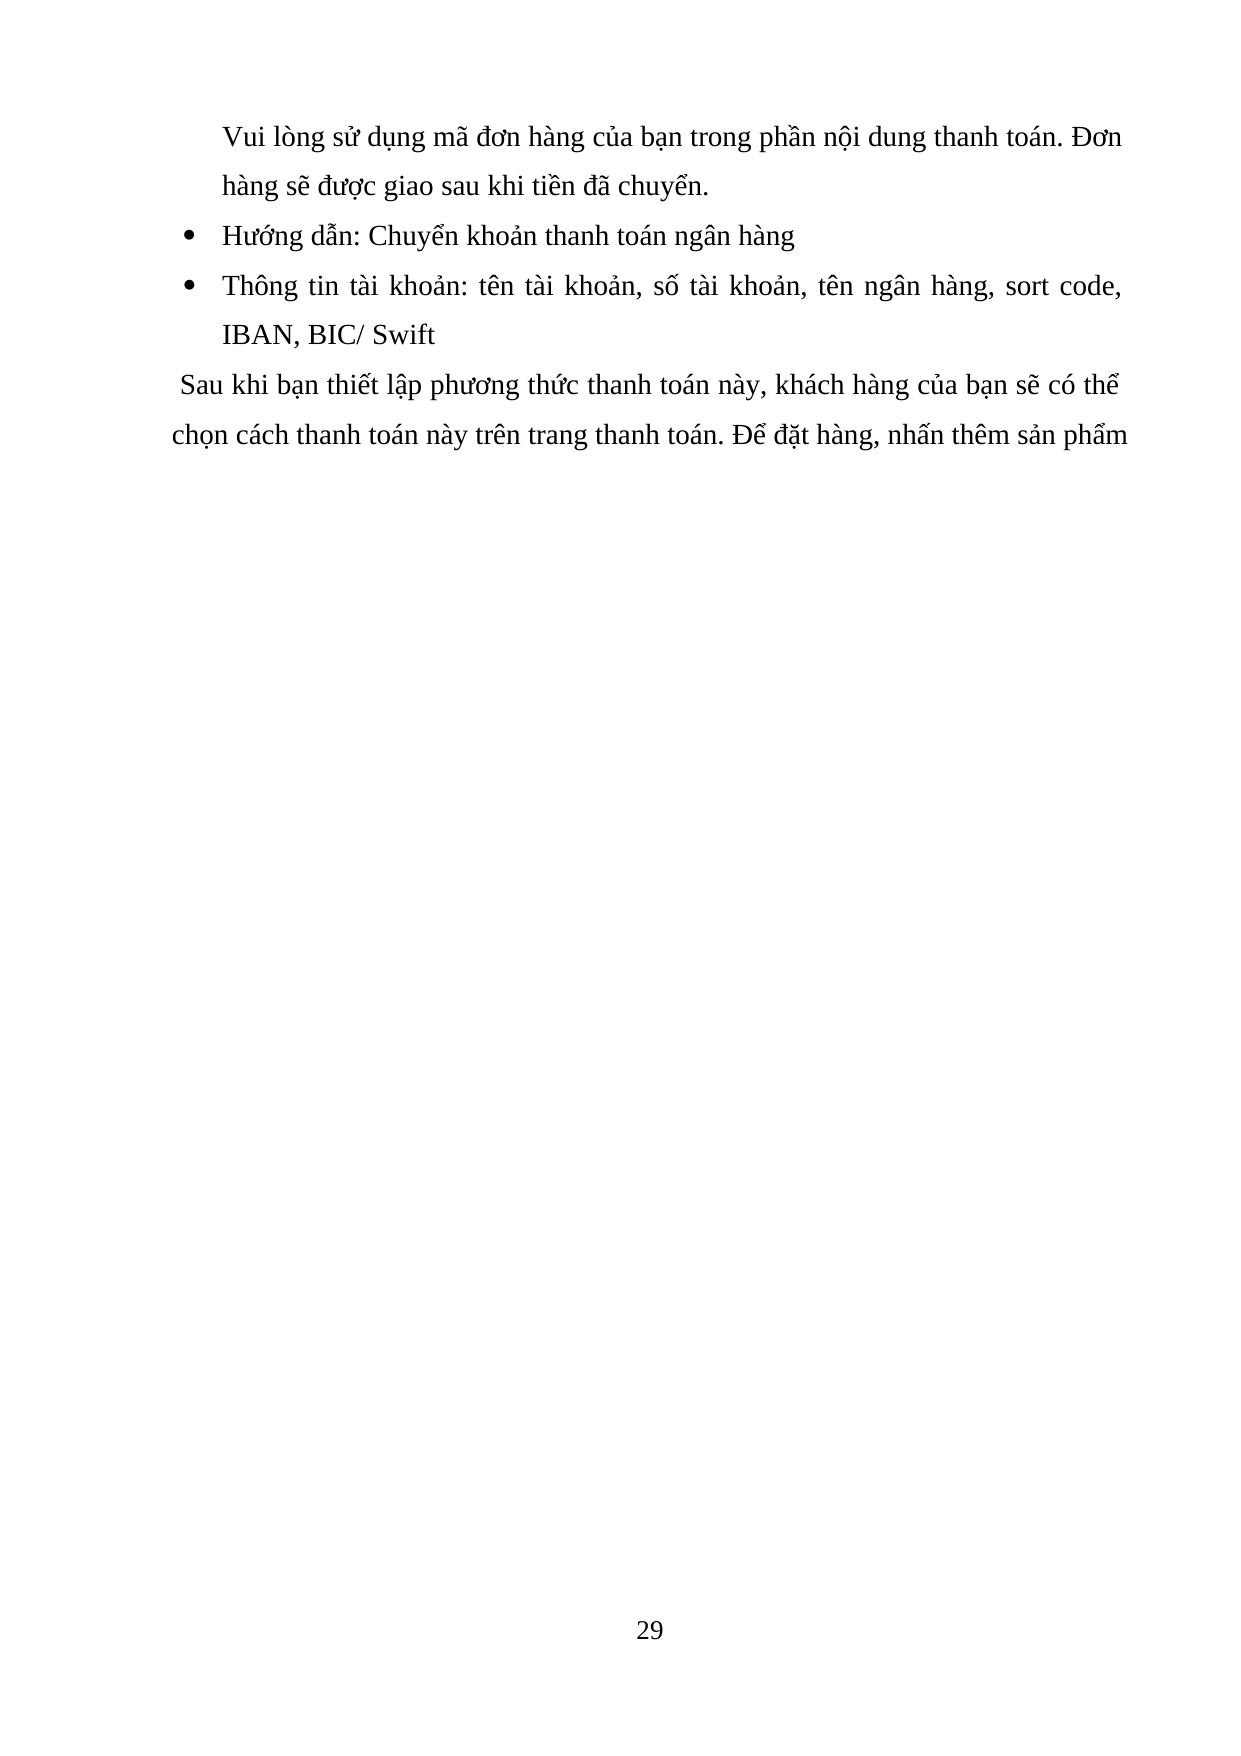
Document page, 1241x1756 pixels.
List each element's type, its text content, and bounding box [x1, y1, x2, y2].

text Sau khi bạn thiết lập phương thức thanh toán này, khách hàng của bạn sẽ có thể [127, 367, 1171, 401]
list Thông tin tài khoản: tên tài khoản, số tài khoản, tên ngân hàng, sort code, IBAN, BIC/ Swift [184, 268, 1123, 351]
text chọn cách thanh toán này trên trang thanh toán. Để đặt hàng, nhấn thêm sản phẩm [128, 417, 1171, 451]
text 29 [128, 1614, 1171, 1646]
list Hướng dẫn: Chuyển khoản thanh toán ngân hàng [184, 218, 1171, 252]
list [184, 119, 1122, 202]
